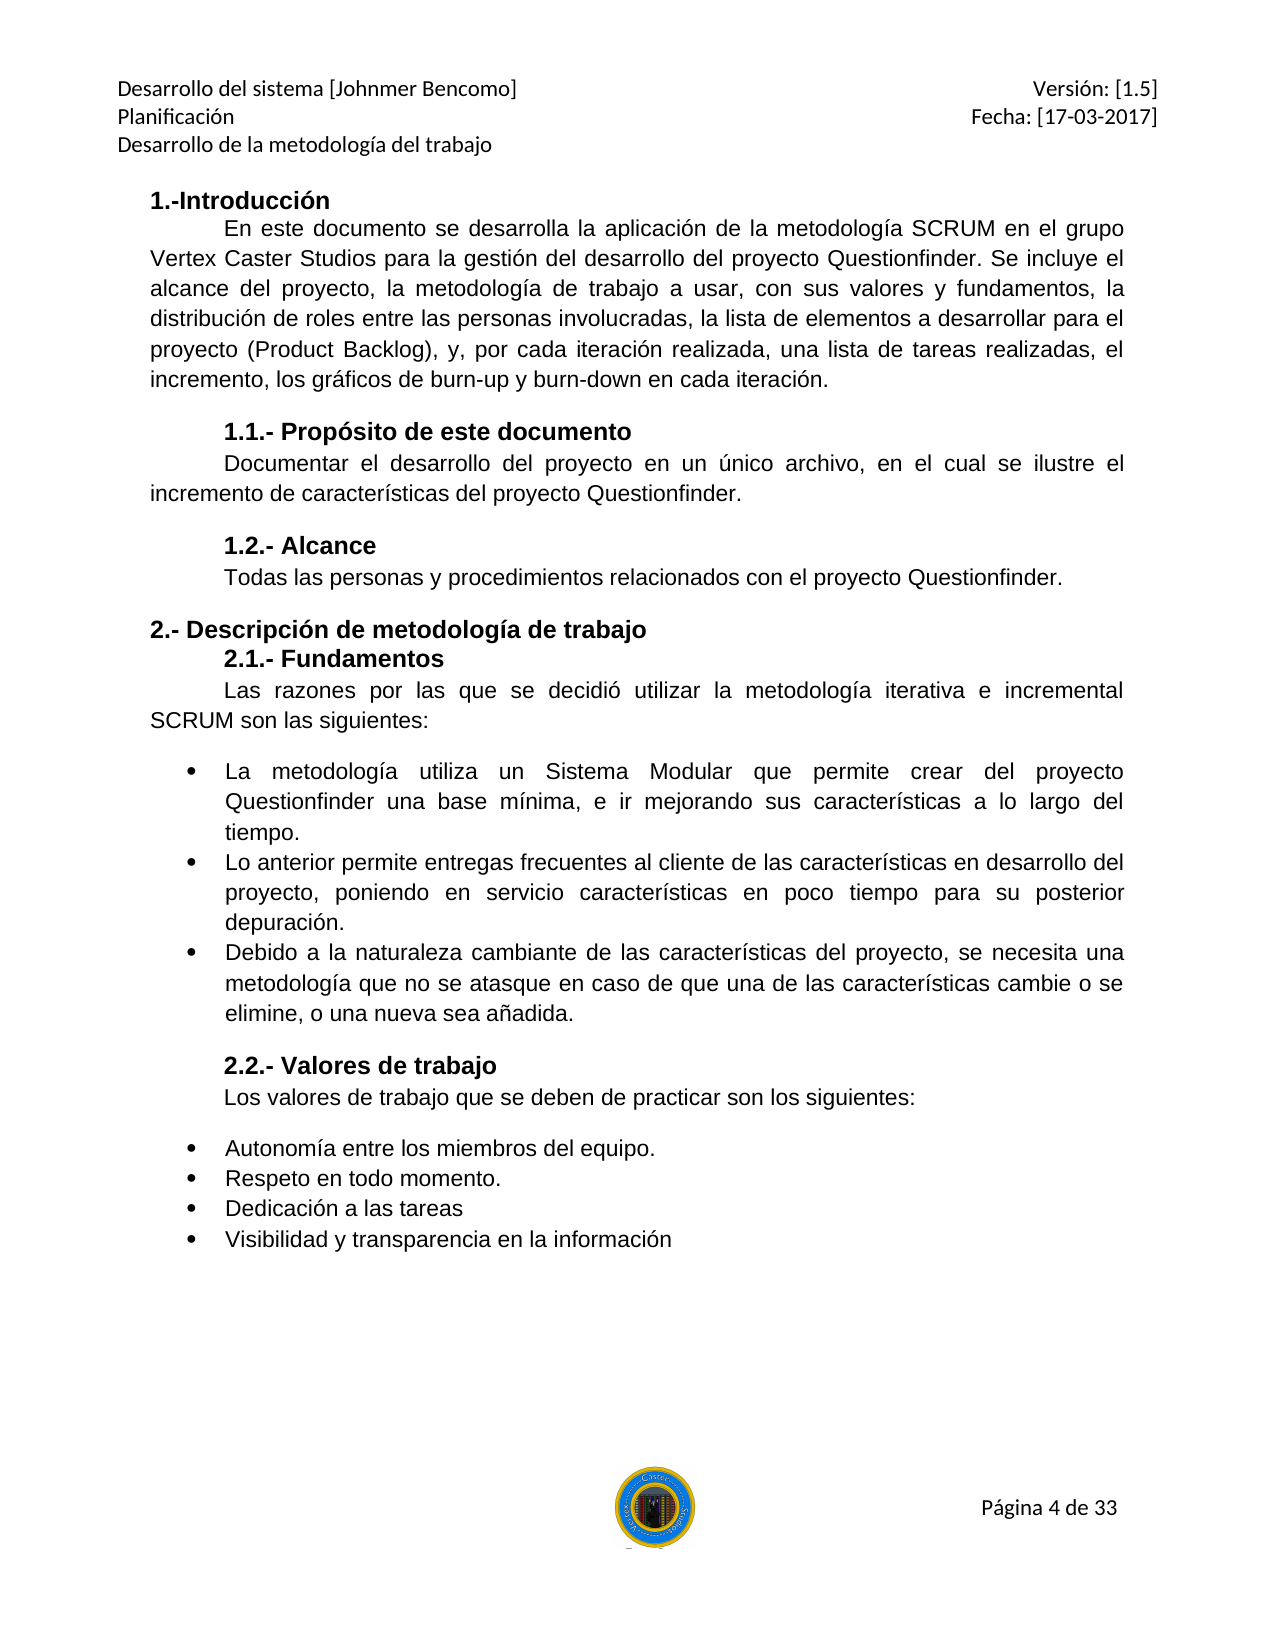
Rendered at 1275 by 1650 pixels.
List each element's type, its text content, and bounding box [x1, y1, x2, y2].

text Todas las personas y procedimientos relacionados con el proyecto Questionfinder. [150, 564, 1125, 590]
text Documentar el desarrollo del proyecto en un único archivo, en el cual se ilustre el incremento de características del proyecto Questionfinder. [150, 450, 1125, 506]
subtitle 1.-Introducción [150, 186, 1125, 215]
subtitle 2.- Descripción de metodología de trabajo [150, 615, 1125, 644]
subtitle 1.2.- Alcance [224, 531, 1125, 560]
list Debido a la naturaleza cambiante de las características del proyecto, se necesita una metodología que no se atasque en caso de que una de las características cambie o se elimine, o una nueva sea añadida. [187, 939, 1125, 1026]
list Respeto en todo momento. [187, 1165, 1125, 1191]
list Autonomía entre los miembros del equipo. [187, 1135, 1125, 1161]
list Dedicación a las tareas [187, 1195, 1125, 1222]
subtitle 1.1.- Propósito de este documento [224, 417, 1125, 446]
text En este documento se desarrolla la aplicación de la metodología SCRUM en el grupo Vertex Caster Studios para la gestión del desarrollo del proyecto Questionfinder. Se incluye el alcance del proyecto, la metodología de trabajo a usar, con sus valores y fundamentos, la distribución de roles entre las personas involucradas, la lista de elementos a desarrollar para el proyecto (Product Backlog), y, por cada iteración realizada, una lista de tareas realizadas, el incremento, los gráficos de burn-up y burn-down en cada iteración. [150, 215, 1125, 392]
text Las razones por las que se decidió utilizar la metodología iterativa e incremental SCRUM son las siguientes: [150, 677, 1125, 733]
text Los valores de trabajo que se deben de practicar son los siguientes: [150, 1084, 1125, 1110]
list Lo anterior permite entregas frecuentes al cliente de las características en desarrollo del proyecto, poniendo en servicio características en poco tiempo para su posterior depuración. [187, 849, 1125, 936]
list Visibilidad y transparencia en la información [187, 1226, 1125, 1252]
list La metodología utiliza un Sistema Modular que permite crear del proyecto Questionfinder una base mínima, e ir mejorando sus características a lo largo del tiempo. [187, 758, 1125, 845]
subtitle 2.2.- Valores de trabajo [224, 1051, 1125, 1079]
picture [613, 1465, 698, 1549]
subtitle 2.1.- Fundamentos [224, 644, 1125, 673]
